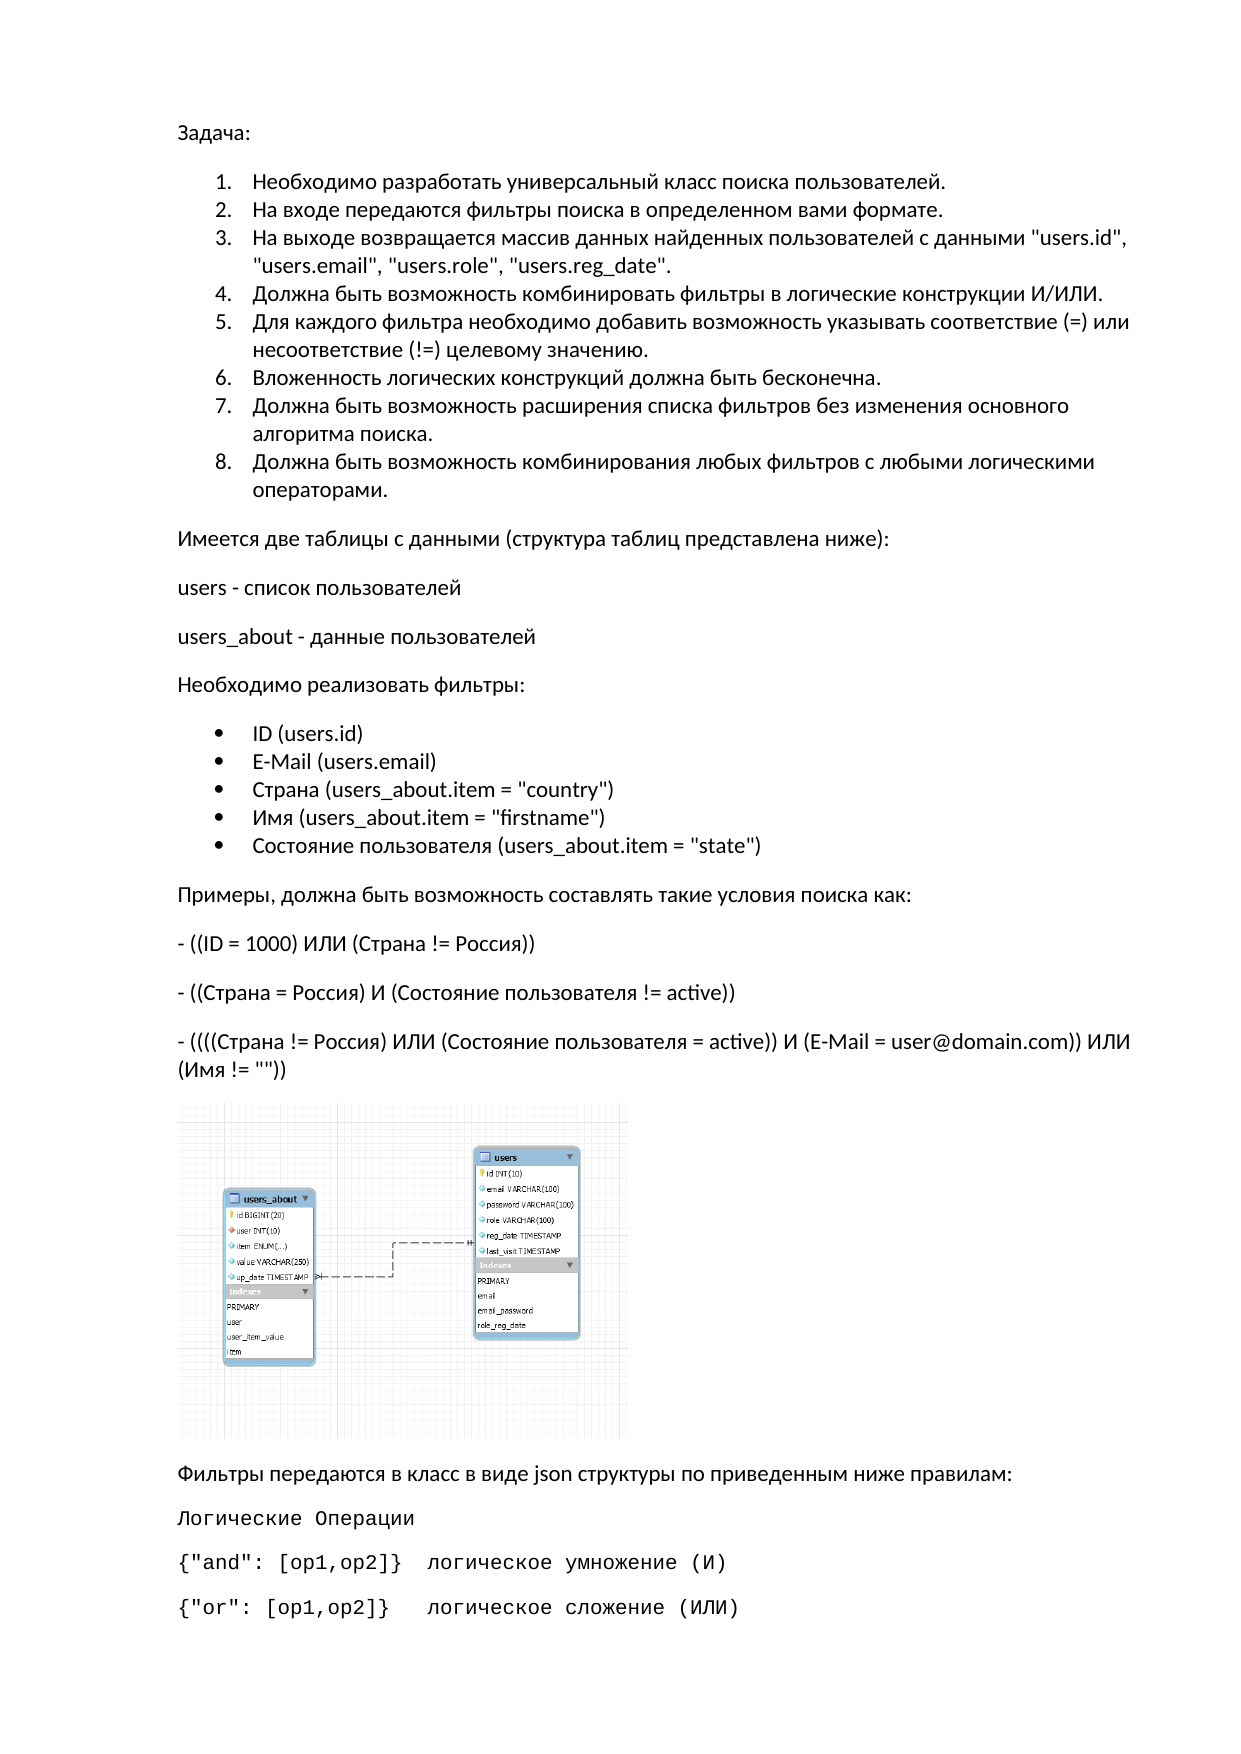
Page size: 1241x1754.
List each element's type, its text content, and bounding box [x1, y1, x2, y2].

text - ((((Страна != Россия) ИЛИ (Состояние пользователя = active)) И (E-Mail = user@domain.com)) ИЛИ (Имя != "")) [177, 1027, 1152, 1083]
list Должна быть возможность комбинирования любых фильтров с любыми логическими операторами. [215, 447, 1152, 503]
text Необходимо реализовать фильтры: [177, 671, 1152, 699]
list На входе передаются фильтры поиска в определенном вами формате. [215, 195, 1152, 223]
list Вложенность логических конструкций должна быть бесконечна. [215, 363, 1152, 391]
list Состояние пользователя (users_about.item = "state") [215, 832, 1152, 859]
list Необходимо разработать универсальный класс поиска пользователей. [215, 167, 1152, 195]
text Фильтры передаются в класс в виде json структуры по приведенным ниже правилам: [177, 1459, 1152, 1487]
text users_about - данные пользователей [177, 622, 1152, 650]
text - ((ID = 1000) ИЛИ (Страна != Россия)) [177, 929, 1152, 957]
text - ((Страна = Россия) И (Состояние пользователя != active)) [177, 978, 1152, 1006]
text users - список пользователей [177, 573, 1152, 601]
text {"and": [op1,op2]} ­ логическое умножение (И) [177, 1552, 1152, 1576]
text Задача: [177, 118, 1152, 146]
text Примеры, должна быть возможность составлять такие условия поиска как: [177, 880, 1152, 908]
list На выходе возвращается массив данных найденных пользователей с данными "users.id", "users.email", "users.role", "users.reg_date". [215, 223, 1152, 279]
list Имя (users_about.item = "firstname") [215, 803, 1152, 832]
list Должна быть возможность расширения списка фильтров без изменения основного алгоритма поиска. [215, 391, 1152, 447]
list E-Mail (users.email) [215, 747, 1152, 776]
text {"or": [op1,op2]} ­ логическое сложение (ИЛИ) [177, 1597, 1152, 1621]
text Логические Операции [177, 1508, 1152, 1532]
list Страна (users_about.item = "country") [215, 776, 1152, 803]
list Должна быть возможность комбинировать фильтры в логические конструкции И/ИЛИ. [215, 279, 1152, 307]
list Для каждого фильтра необходимо добавить возможность указывать соответствие (=) или несоответствие (!=) целевому значению. [215, 307, 1152, 363]
text Имеется две таблицы с данными (структура таблиц представлена ниже): [177, 524, 1152, 552]
list ID (users.id) [215, 719, 1152, 747]
